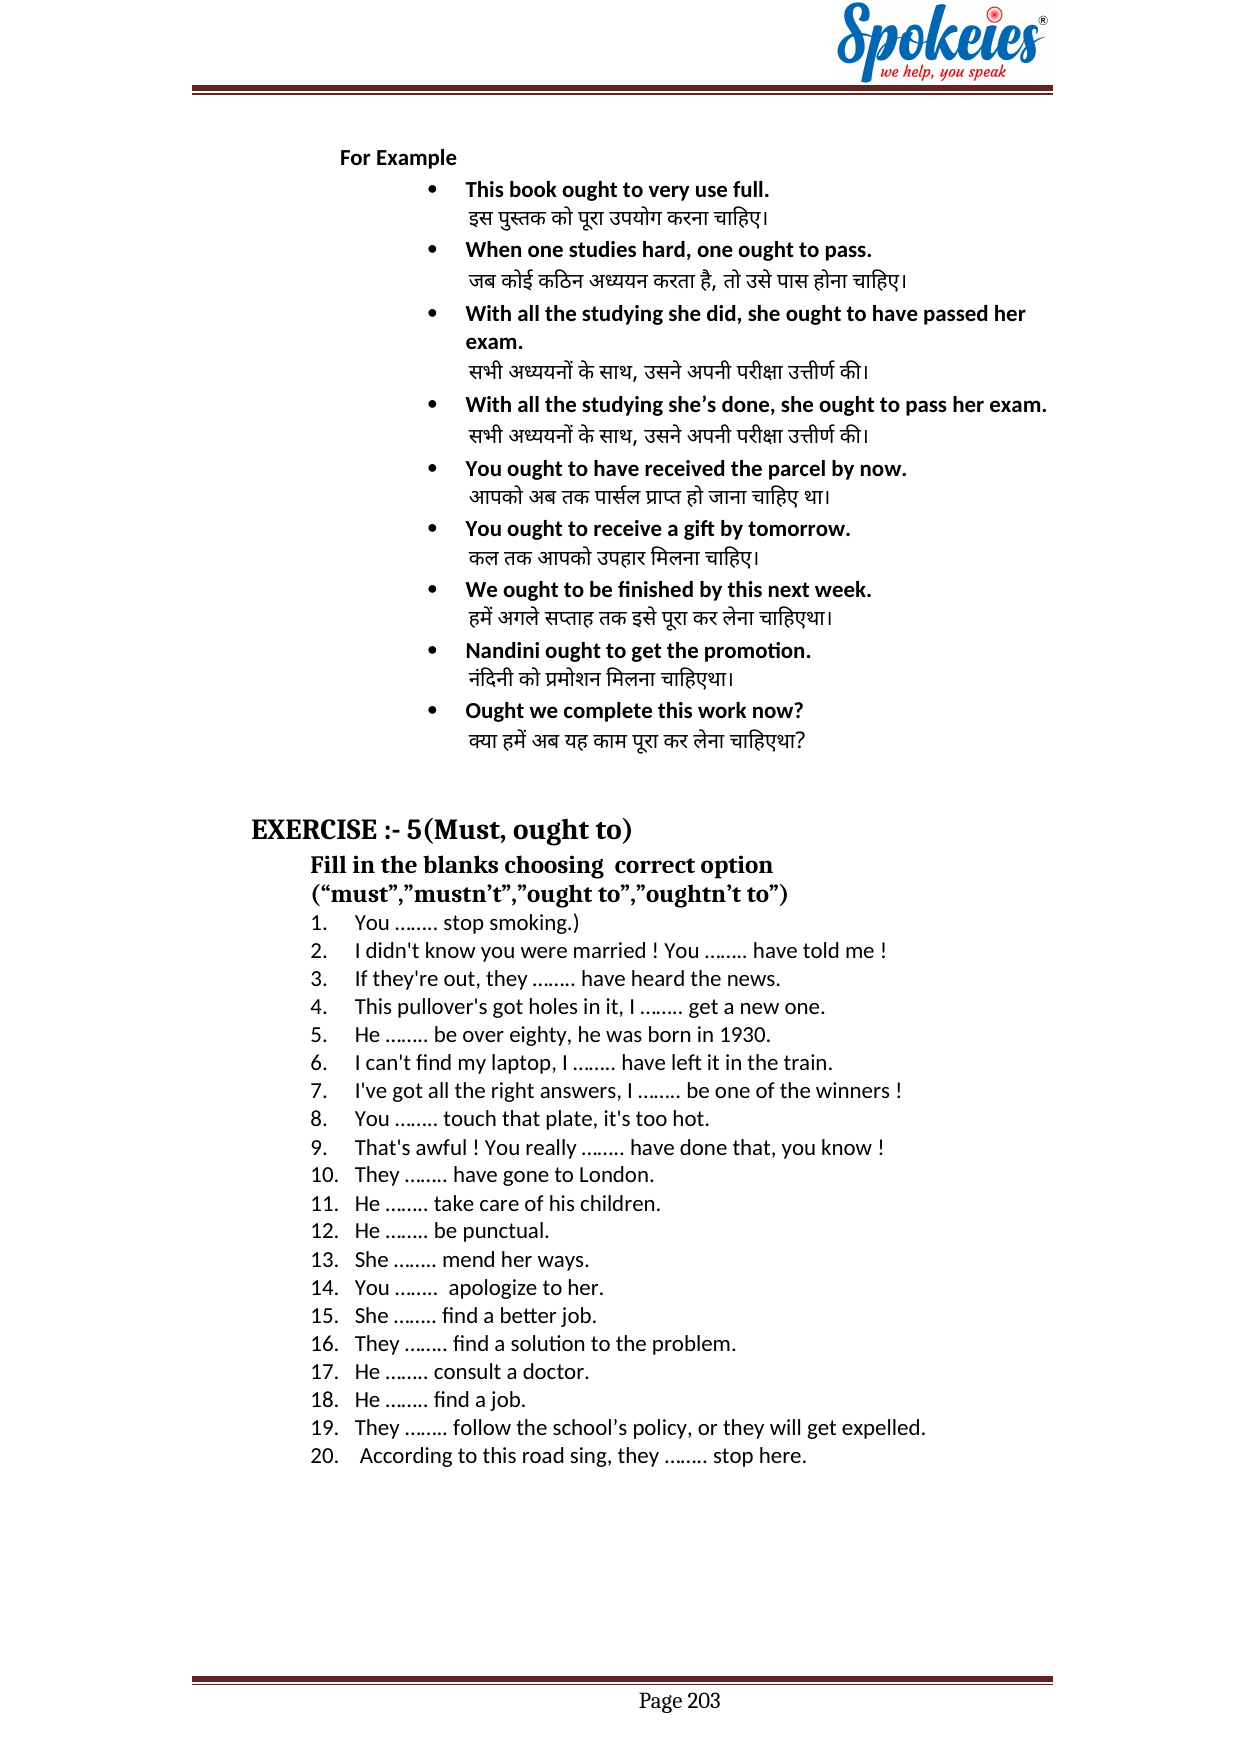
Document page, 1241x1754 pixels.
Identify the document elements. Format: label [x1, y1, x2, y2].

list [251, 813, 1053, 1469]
picture [833, 0, 1053, 84]
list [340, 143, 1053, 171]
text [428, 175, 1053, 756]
